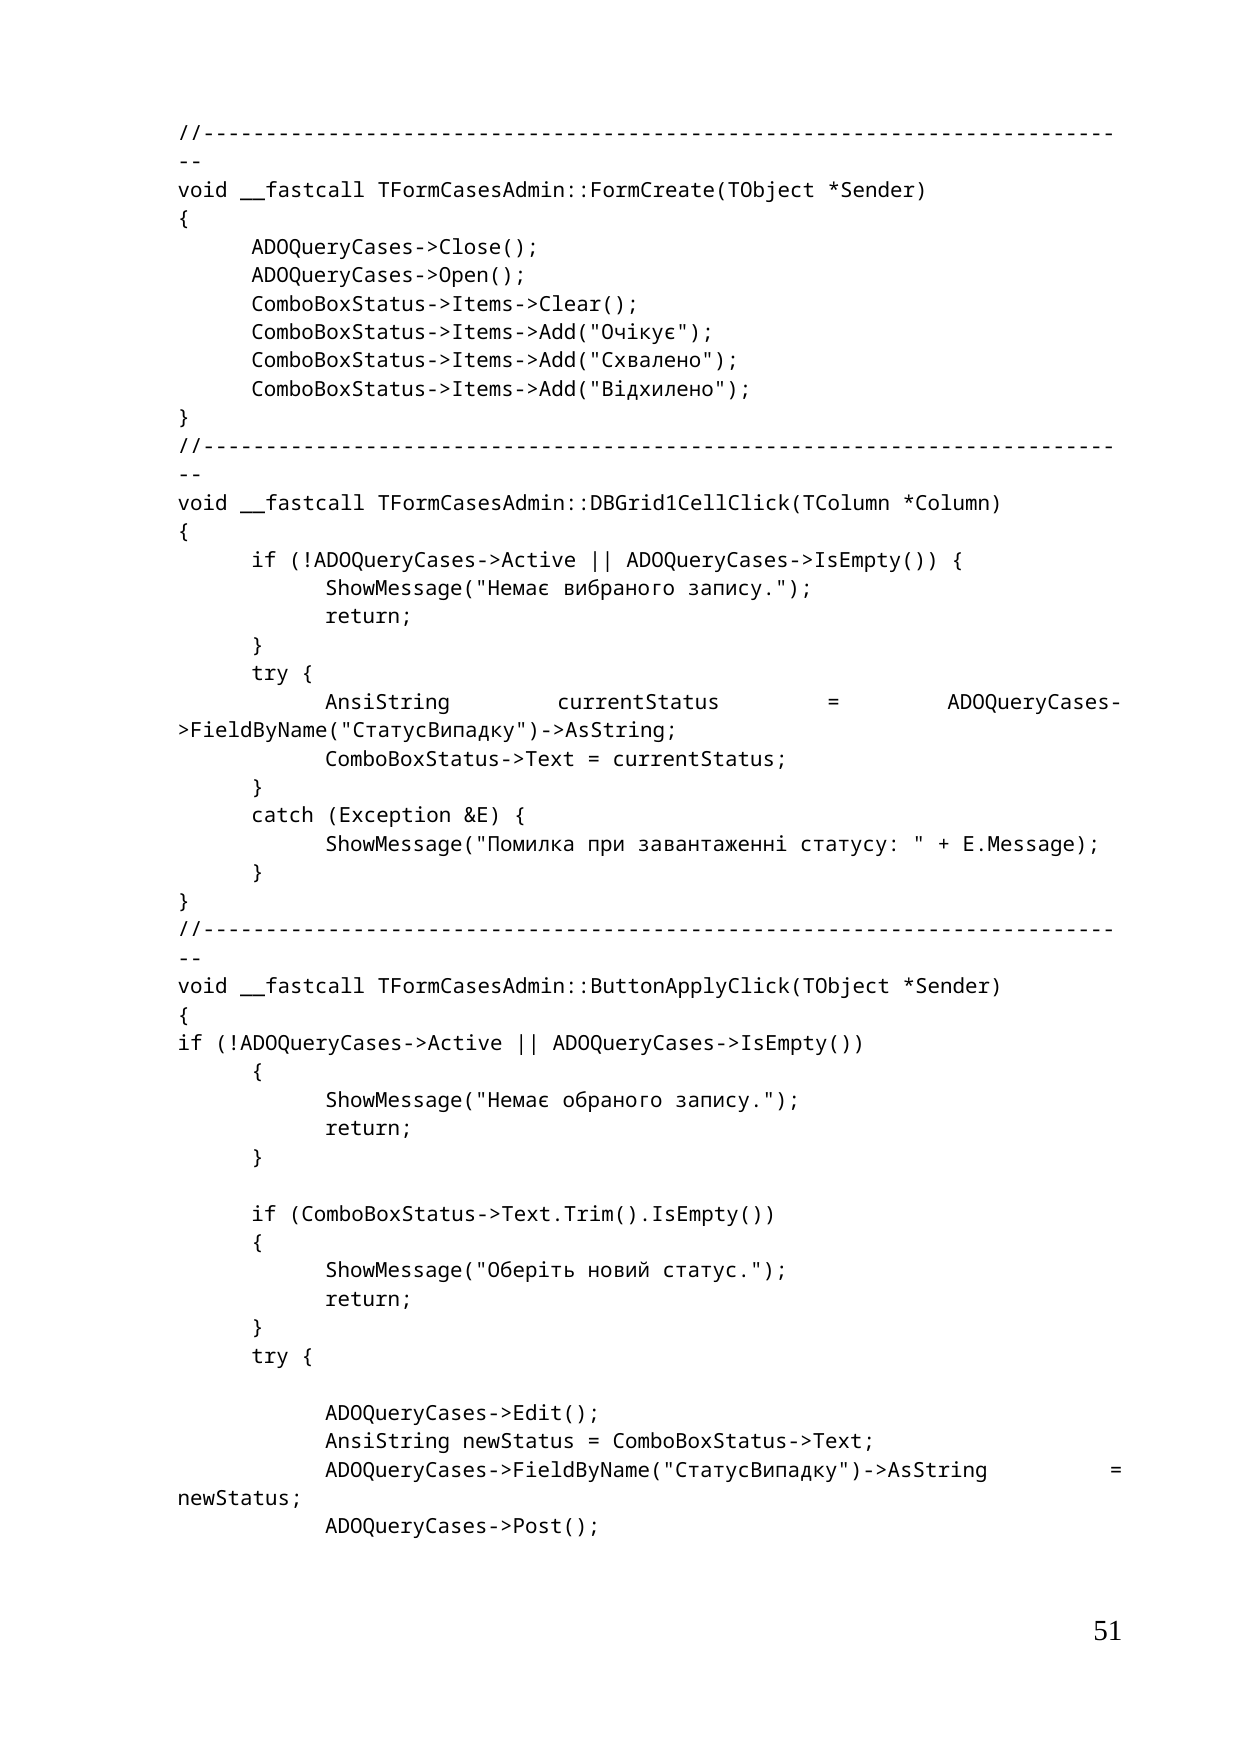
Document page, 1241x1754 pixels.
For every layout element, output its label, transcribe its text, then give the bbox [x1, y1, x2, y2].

text try { [177, 1341, 1122, 1369]
text catch (Exception &E) { [177, 801, 1122, 829]
text } [177, 630, 1122, 658]
text ShowMessage("Помилка при завантаженні статусу: " + E.Message); [177, 829, 1122, 857]
text ADOQueryCases->Post(); [177, 1512, 1122, 1540]
text return; [177, 602, 1122, 630]
text if (!ADOQueryCases->Active || ADOQueryCases->IsEmpty()) [177, 1028, 1122, 1057]
text AnsiString newStatus = ComboBoxStatus->Text; [177, 1426, 1122, 1455]
text ShowMessage("Оберіть новий статус."); [177, 1256, 1122, 1284]
text return; [177, 1113, 1122, 1142]
text ComboBoxStatus->Items->Clear(); [177, 289, 1122, 317]
text } [177, 1142, 1122, 1170]
text ComboBoxStatus->Text = currentStatus; [177, 744, 1122, 772]
text { [177, 1227, 1122, 1256]
text { [177, 203, 1122, 232]
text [177, 118, 1122, 175]
text } [177, 886, 1122, 914]
text ADOQueryCases->Edit(); [177, 1398, 1122, 1426]
text ShowMessage("Немає вибраного запису."); [177, 573, 1122, 602]
text return; [177, 1284, 1122, 1312]
text ComboBoxStatus->Items->Add("Відхилено"); [177, 374, 1122, 402]
text ADOQueryCases->FieldByName("СтатусВипадку")->AsString = newStatus; [177, 1455, 1122, 1512]
text ComboBoxStatus->Items->Add("Схвалено"); [177, 346, 1122, 374]
text } [177, 1312, 1122, 1341]
text ADOQueryCases->Open(); [177, 260, 1122, 289]
text { [177, 1000, 1122, 1028]
text } [177, 402, 1122, 431]
text } [177, 772, 1122, 801]
text try { [177, 658, 1122, 687]
text if (!ADOQueryCases->Active || ADOQueryCases->IsEmpty()) { [177, 545, 1122, 573]
text //--------------------------------------------------------------------------- [177, 914, 1122, 971]
text { [177, 1057, 1122, 1085]
text ComboBoxStatus->Items->Add("Очікує"); [177, 317, 1122, 346]
text ShowMessage("Немає обраного запису."); [177, 1085, 1122, 1113]
text } [177, 857, 1122, 886]
text void __fastcall TFormCasesAdmin::FormCreate(TObject *Sender) [177, 175, 1122, 203]
text { [177, 516, 1122, 545]
text AnsiString currentStatus = ADOQueryCases->FieldByName("СтатусВипадку")->AsString; [177, 687, 1122, 744]
text ADOQueryCases->Close(); [177, 232, 1122, 260]
text void __fastcall TFormCasesAdmin::ButtonApplyClick(TObject *Sender) [177, 971, 1122, 1000]
text void __fastcall TFormCasesAdmin::DBGrid1CellClick(TColumn *Column) [177, 488, 1122, 516]
text //--------------------------------------------------------------------------- [177, 431, 1122, 488]
text if (ComboBoxStatus->Text.Trim().IsEmpty()) [177, 1199, 1122, 1227]
